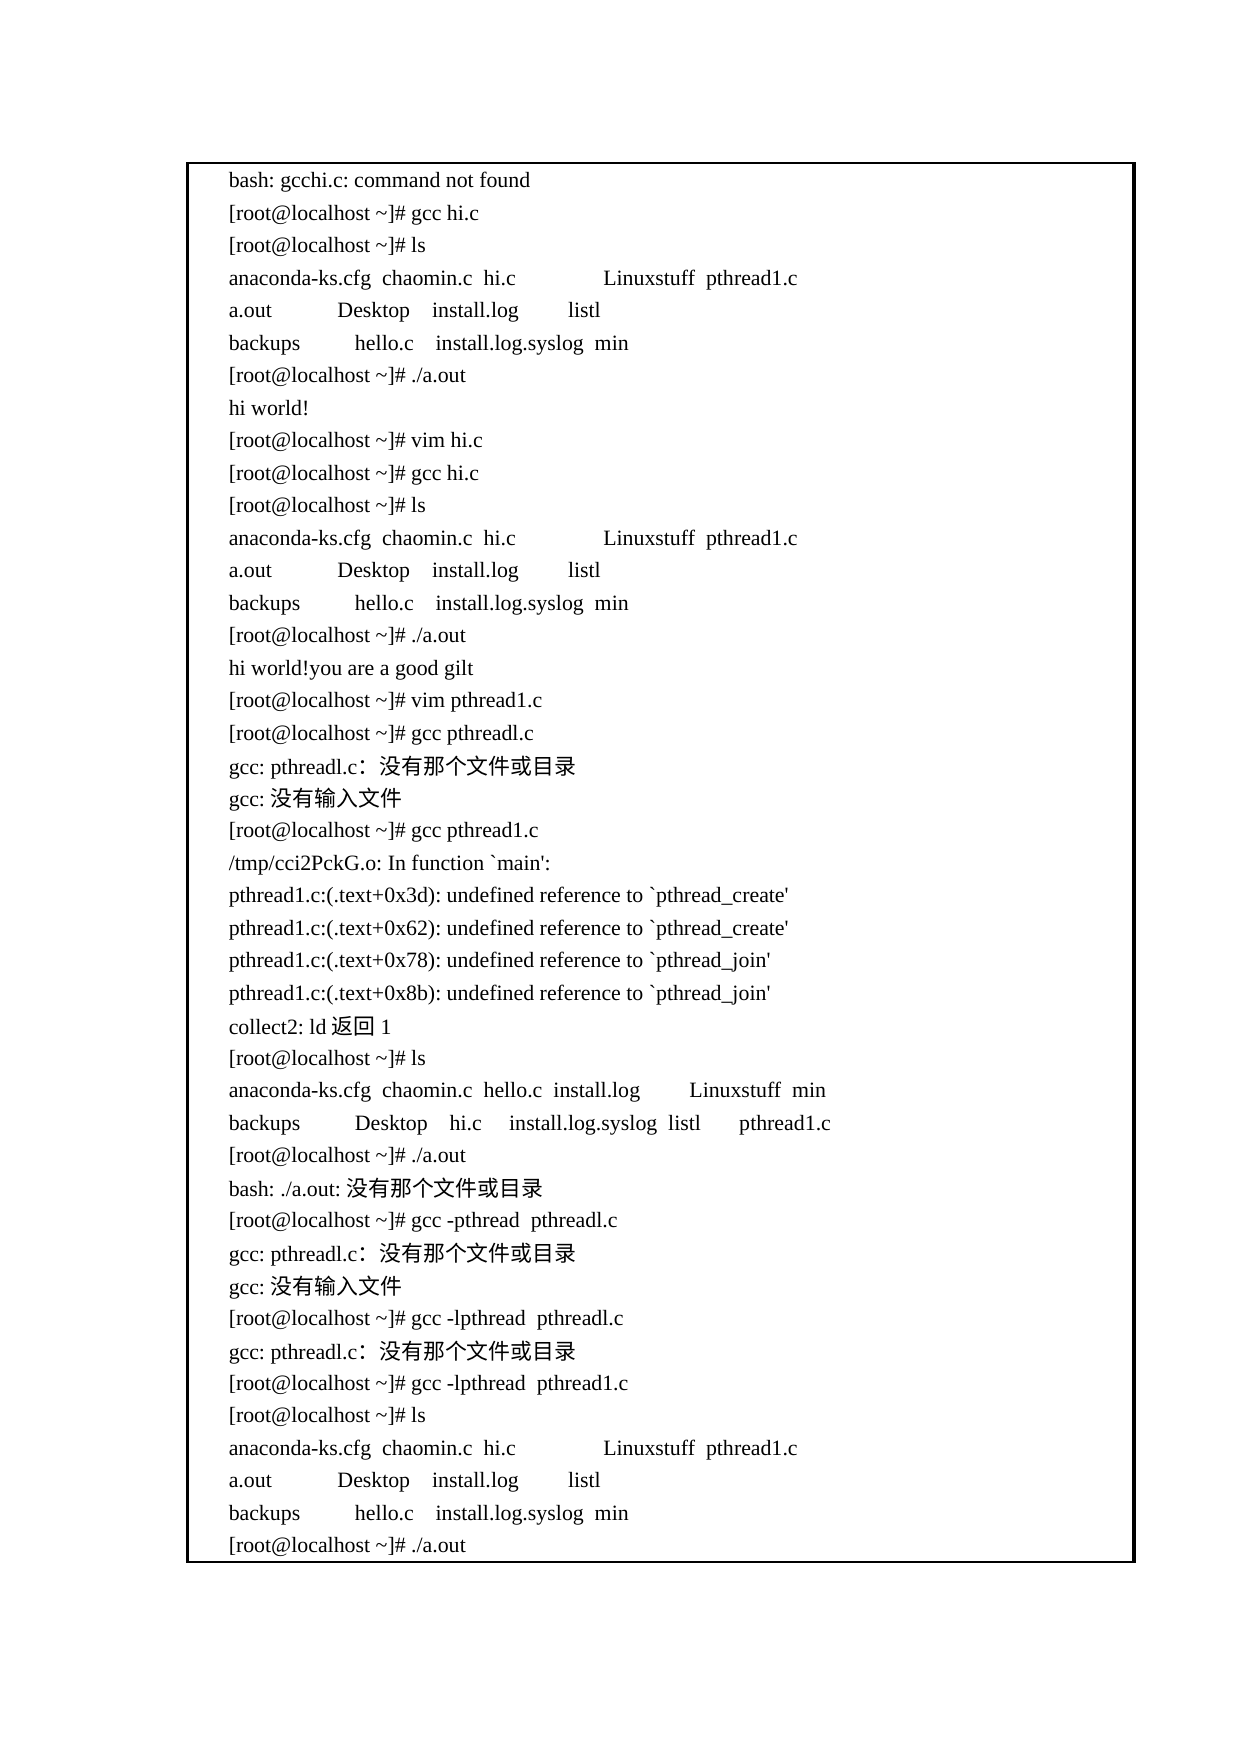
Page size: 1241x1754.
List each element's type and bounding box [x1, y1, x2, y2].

table_cell [189, 164, 1132, 1561]
